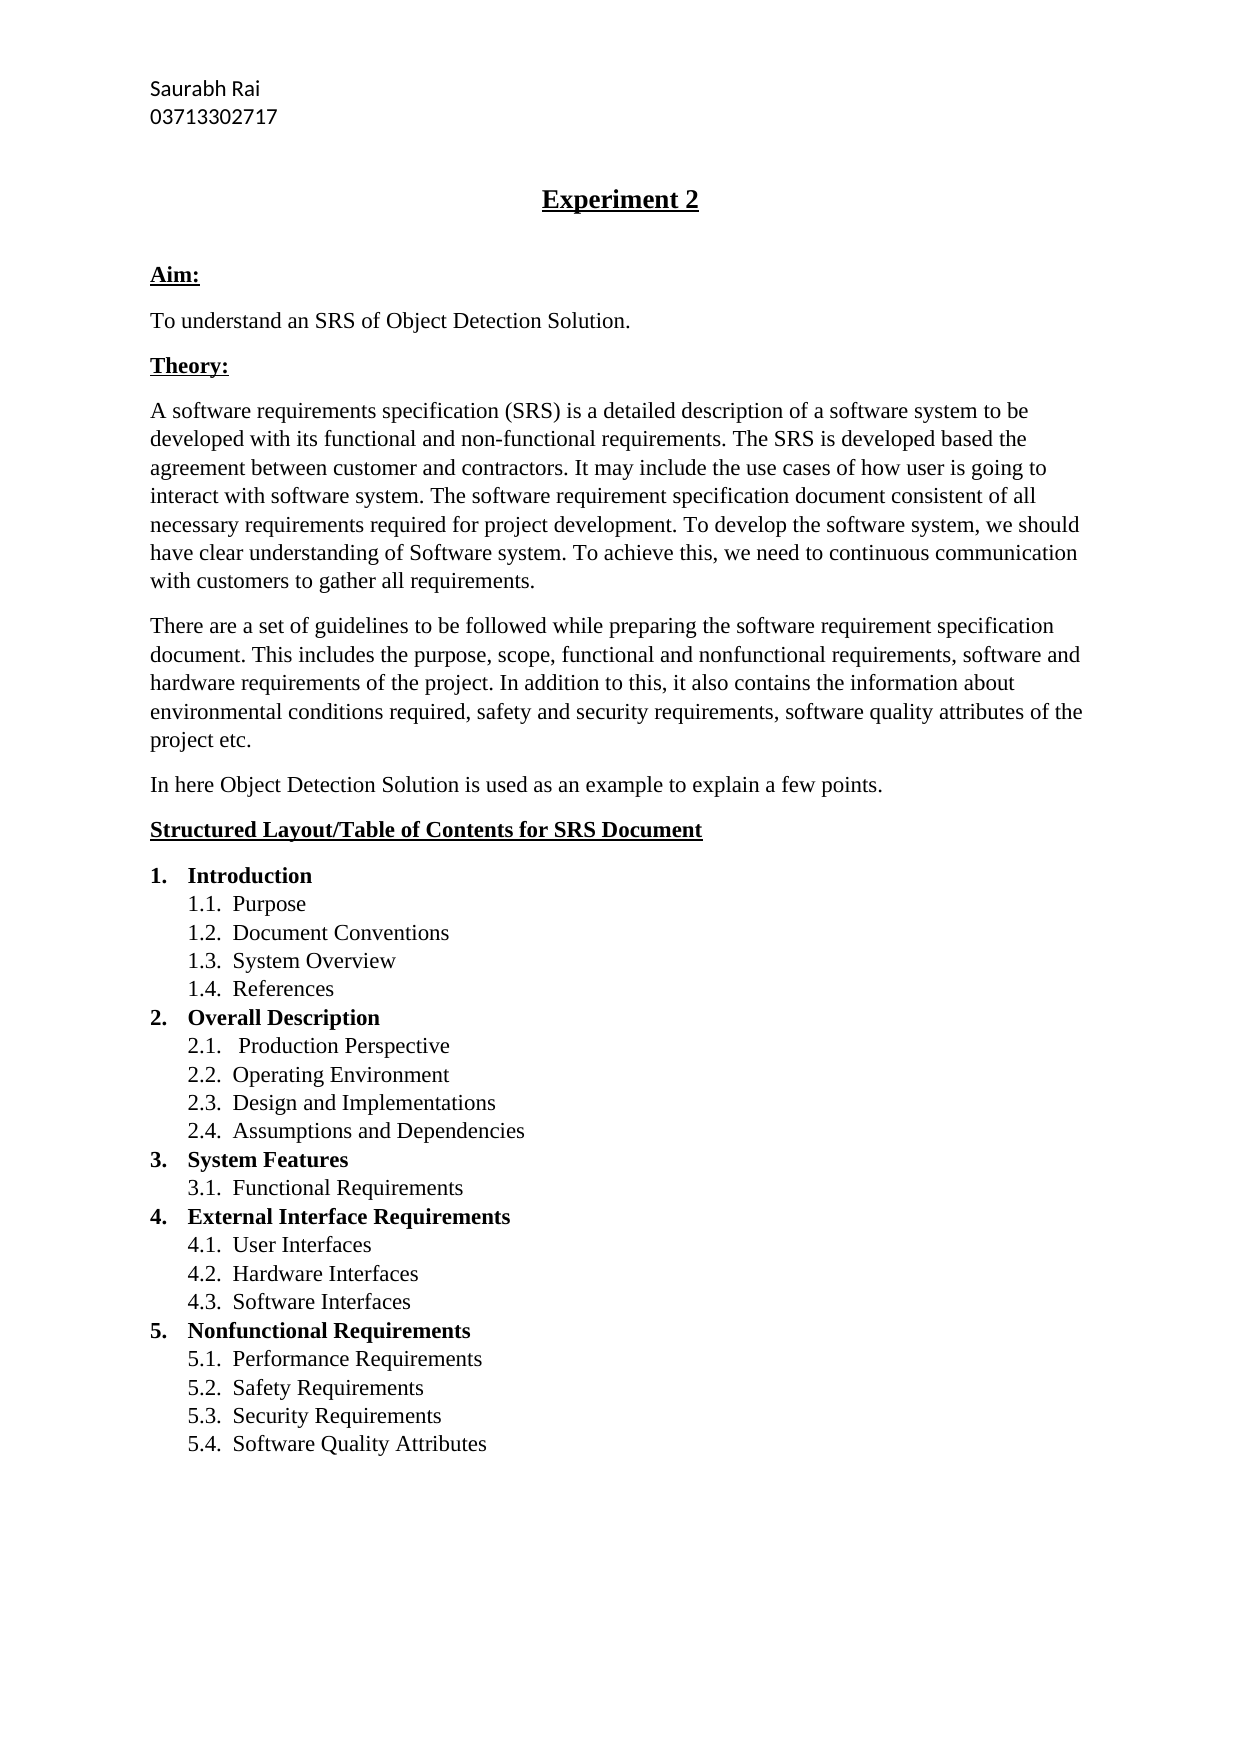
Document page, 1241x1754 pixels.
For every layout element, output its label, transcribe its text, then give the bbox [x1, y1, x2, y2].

text To understand an SRS of Object Detection Solution. [150, 307, 1090, 333]
list External Interface Requirements [150, 1203, 1090, 1229]
list Document Conventions [187, 918, 1090, 945]
list Design and Implementations [187, 1089, 1090, 1116]
list Software Quality Attributes [187, 1430, 1090, 1457]
text There are a set of guidelines to be followed while preparing the software requirement specification document. This includes the purpose, scope, functional and nonfunctional requirements, software and hardware requirements of the project. In addition to this, it also contains the information about environmental conditions required, safety and security requirements, software quality attributes of the project etc. [150, 613, 1090, 753]
list Purpose [187, 890, 1090, 916]
list Introduction [150, 862, 1090, 888]
list Operating Environment [187, 1061, 1090, 1087]
list References [187, 975, 1090, 1002]
list System Overview [187, 947, 1090, 973]
text A software requirements specification (SRS) is a detailed description of a software system to be developed with its functional and non-functional requirements. The SRS is developed based the agreement between customer and contractors. It may include the use cases of how user is going to interact with software system. The software requirement specification document consistent of all necessary requirements required for project development. To develop the software system, we should have clear understanding of Software system. To achieve this, we need to continuous communication with customers to gather all requirements. [150, 397, 1090, 594]
list Safety Requirements [187, 1373, 1090, 1400]
list Production Perspective [187, 1032, 1090, 1059]
list Assumptions and Dependencies [187, 1118, 1090, 1144]
list Hardware Interfaces [187, 1260, 1090, 1286]
list System Features [150, 1146, 1090, 1172]
list Overall Description [150, 1004, 1090, 1030]
text Theory: [150, 352, 1090, 378]
list Performance Requirements [187, 1345, 1090, 1371]
list Functional Requirements [187, 1174, 1090, 1201]
subtitle Experiment 2 [150, 183, 1090, 214]
text Structured Layout/Table of Contents for SRS Document [150, 817, 1090, 843]
list Nonfunctional Requirements [150, 1317, 1090, 1343]
list Software Interfaces [187, 1288, 1090, 1314]
text In here Object Detection Solution is used as an example to explain a few points. [150, 771, 1090, 798]
list Security Requirements [187, 1402, 1090, 1428]
list User Interfaces [187, 1231, 1090, 1258]
text Aim: [150, 262, 1090, 288]
